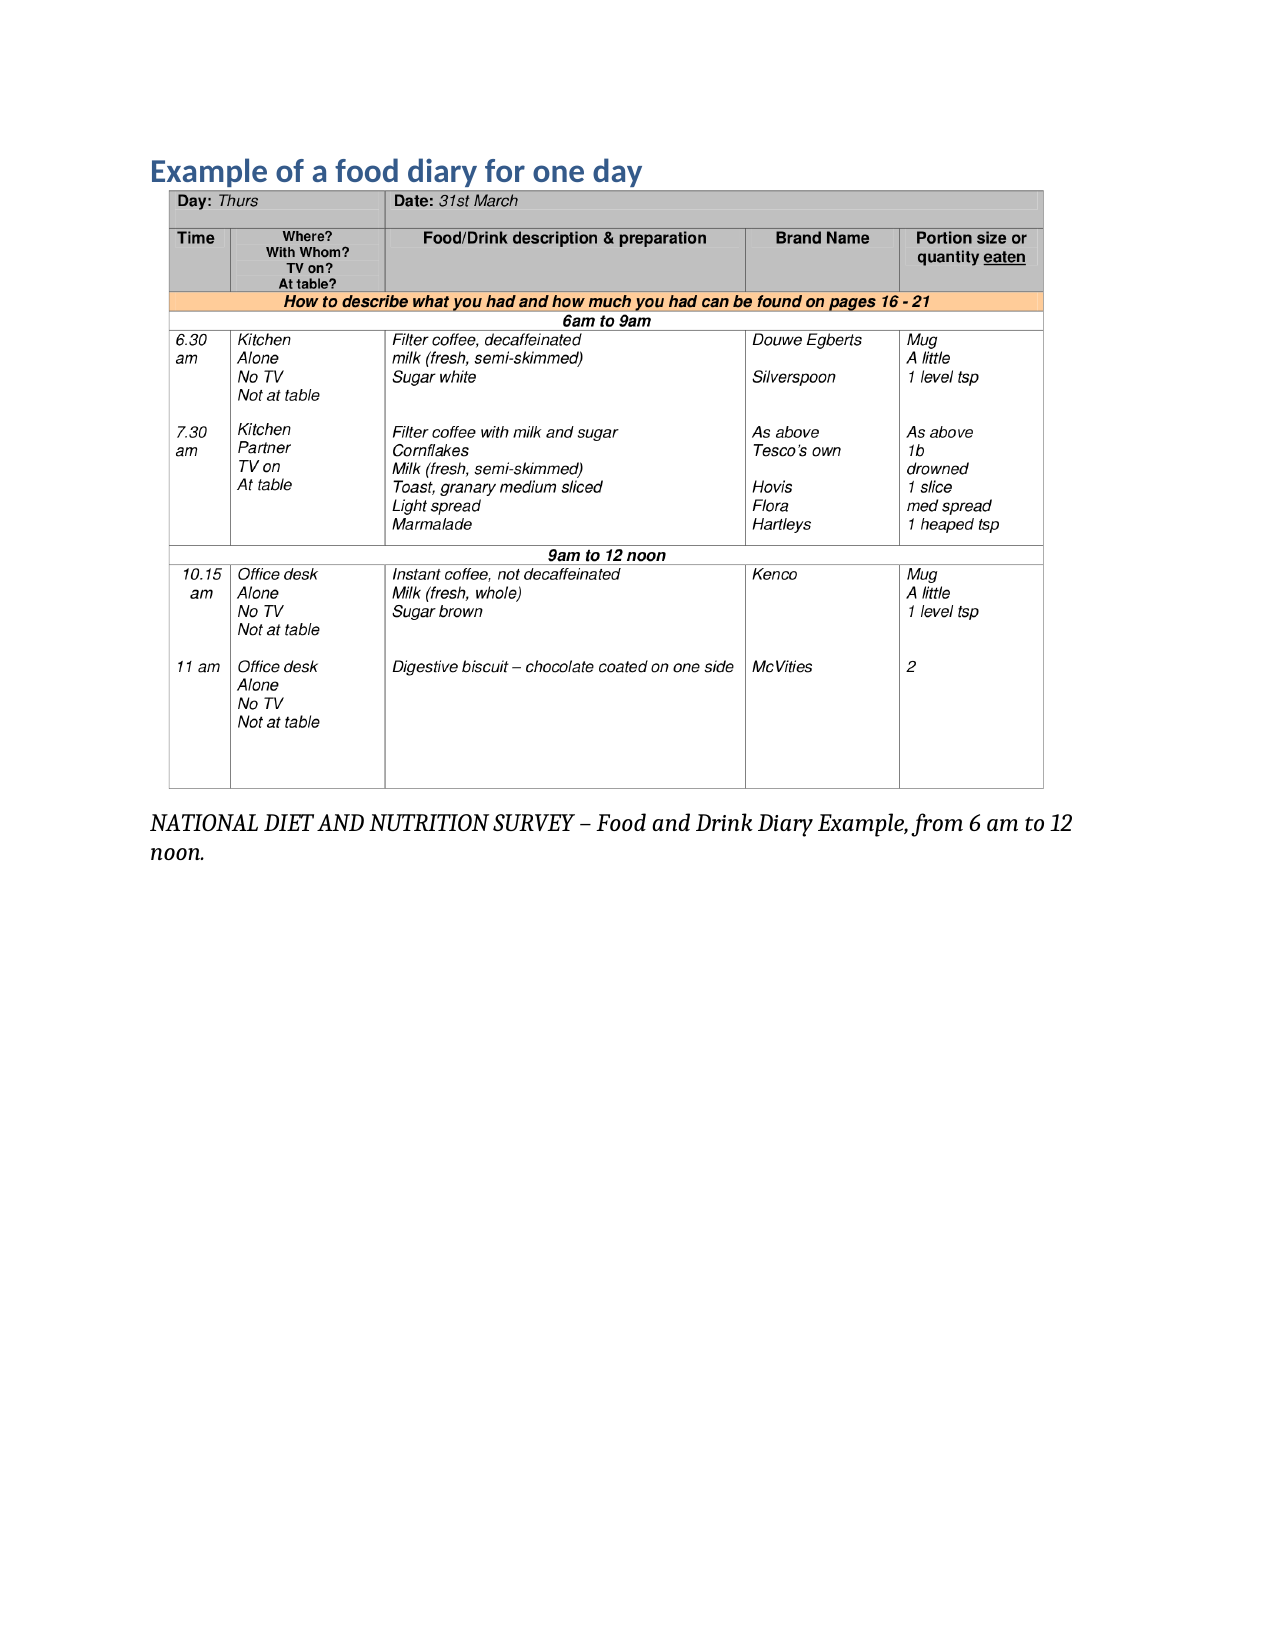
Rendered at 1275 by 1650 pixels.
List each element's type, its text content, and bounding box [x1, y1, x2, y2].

picture [168, 190, 1044, 789]
subtitle Example of a food diary for one day [150, 150, 1125, 191]
text NATIONAL DIET AND NUTRITION SURVEY – Food and Drink Diary Example, from 6 am to 12 noon. [150, 809, 1125, 867]
